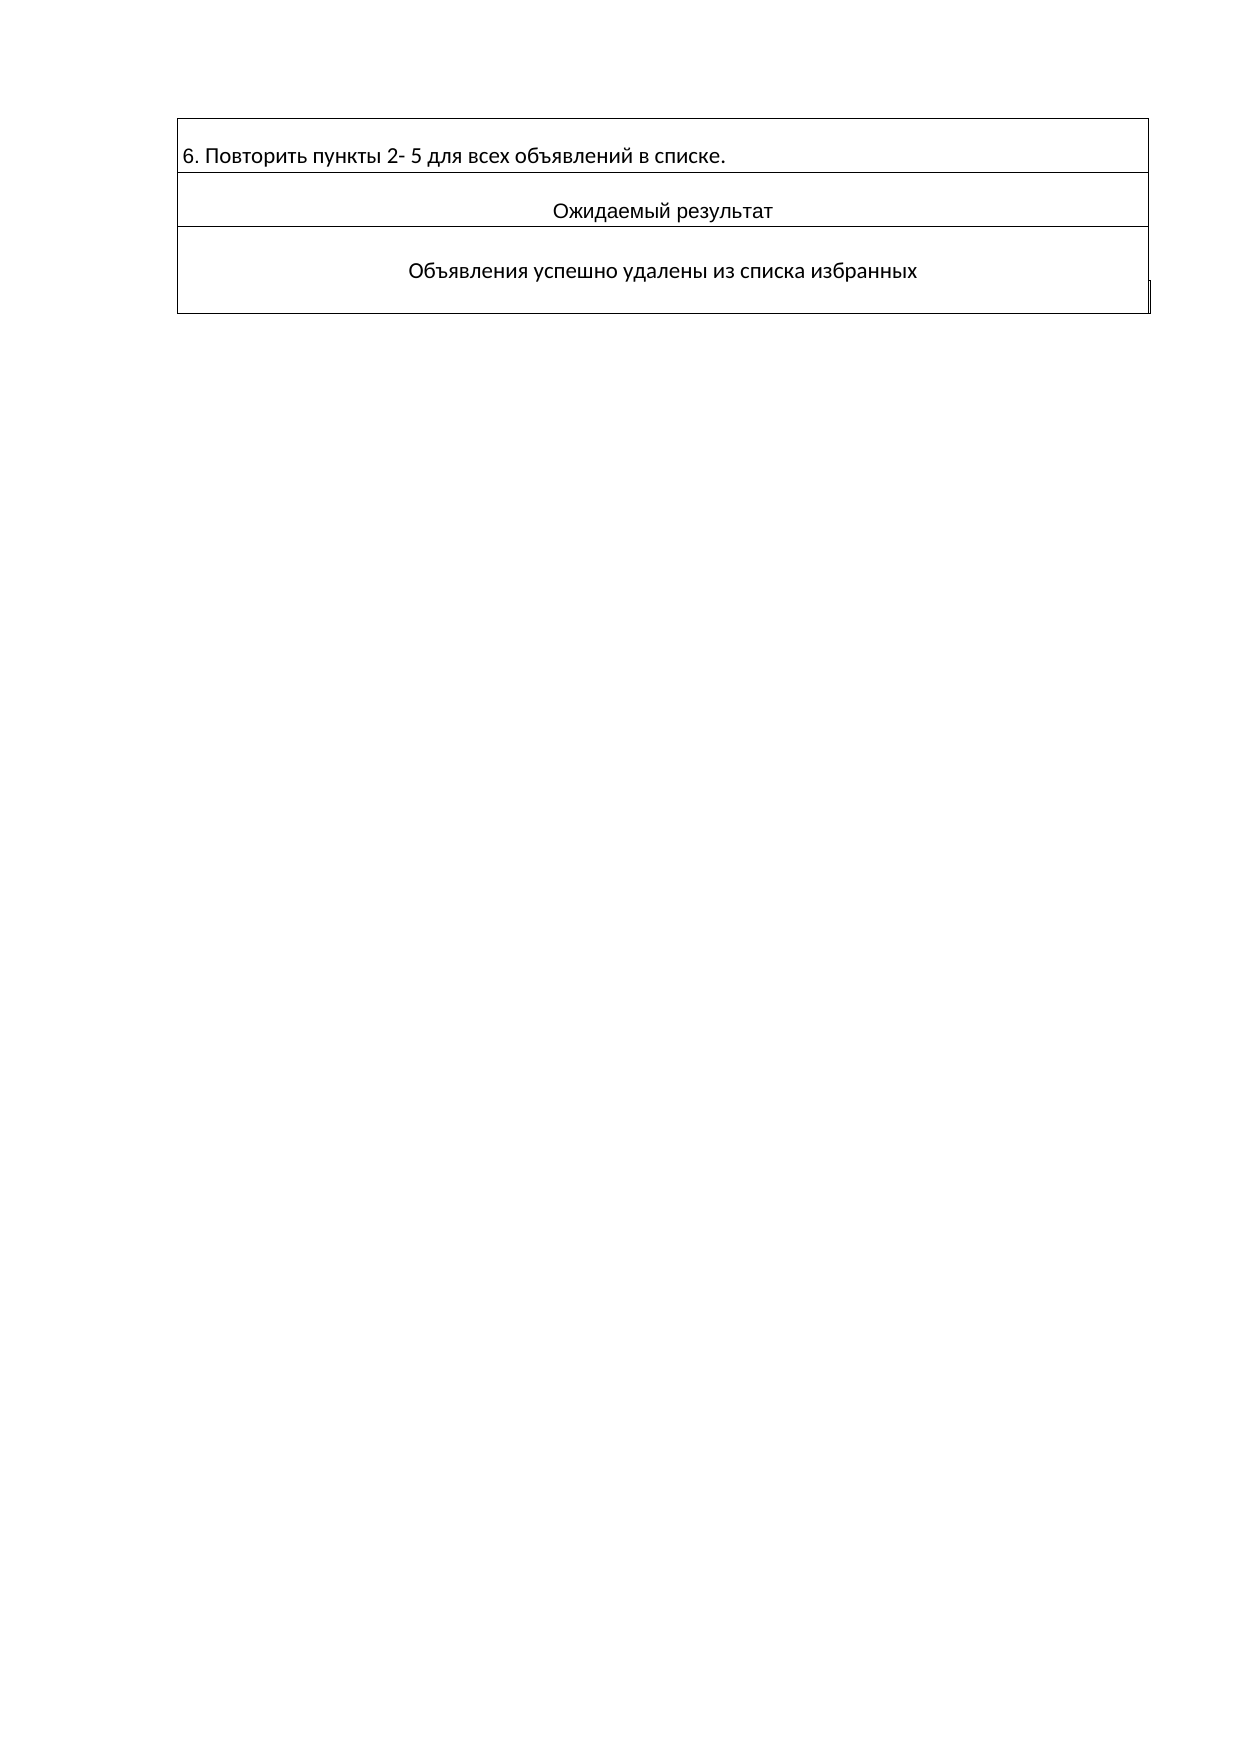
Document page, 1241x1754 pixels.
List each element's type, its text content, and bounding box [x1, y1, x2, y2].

table_cell Объявления успешно удалены из списка избранных [178, 227, 1148, 313]
table_cell Ожидаемый результат [178, 173, 1148, 226]
table_cell 6. Повторить пункты 2- 5 для всех объявлений в списке. [178, 119, 1148, 172]
